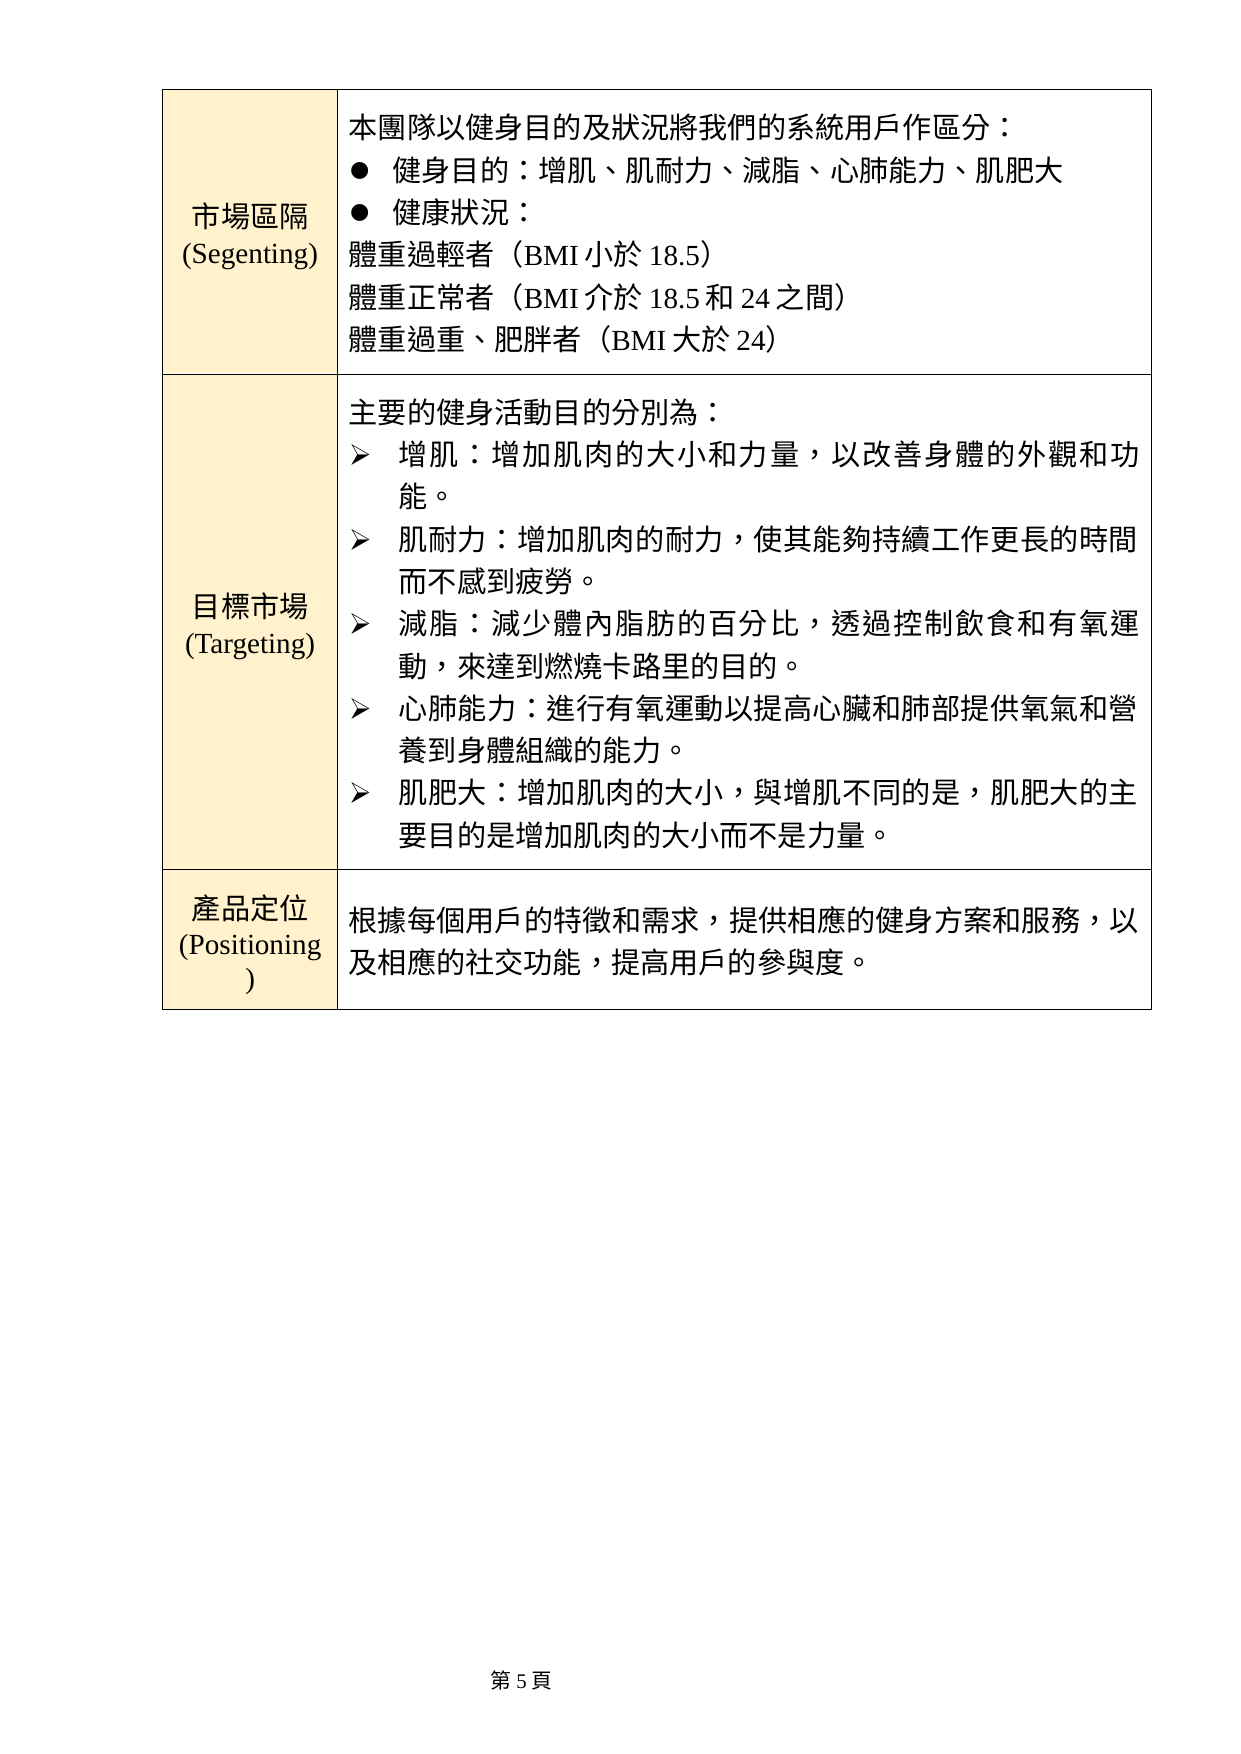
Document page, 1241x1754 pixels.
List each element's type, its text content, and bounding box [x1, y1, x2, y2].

table_header 本團隊以健身目的及狀況將我們的系統用戶作區分： 健身目的：增肌、肌耐力、減脂、心肺能力、肌肥大 健康狀況： 體重過輕者（BMI小於18.5） 體重正常者（BMI介於18.5和24之間） 體重過重、肥胖者（BMI大於24） [338, 90, 1151, 373]
table_cell 根據每個用戶的特徵和需求，提供相應的健身方案和服務，以及相應的社交功能，提高用戶的參與度。 [338, 870, 1151, 1009]
table_cell 主要的健身活動目的分別為： 增肌：增加肌肉的大小和力量，以改善身體的外觀和功能。 肌耐力：增加肌肉的耐力，使其能夠持續工作更長的時間而不感到疲勞。 減脂：減少體內脂肪的百分比，透過控制飲食和有氧運動，來達到燃燒卡路里的目的。 心肺能力：進行有氧運動以提高心臟和肺部提供氧氣和營養到身體組織的能力。 肌肥大：增加肌肉的大小，與增肌不同的是，肌肥大的主要目的是增加肌肉的大小而不是力量。 [338, 375, 1151, 869]
table_cell 產品定位 (Positioning) [163, 870, 337, 1009]
table_header 市場區隔 (Segenting) [163, 90, 337, 373]
table_cell 目標市場 (Targeting) [163, 375, 337, 869]
